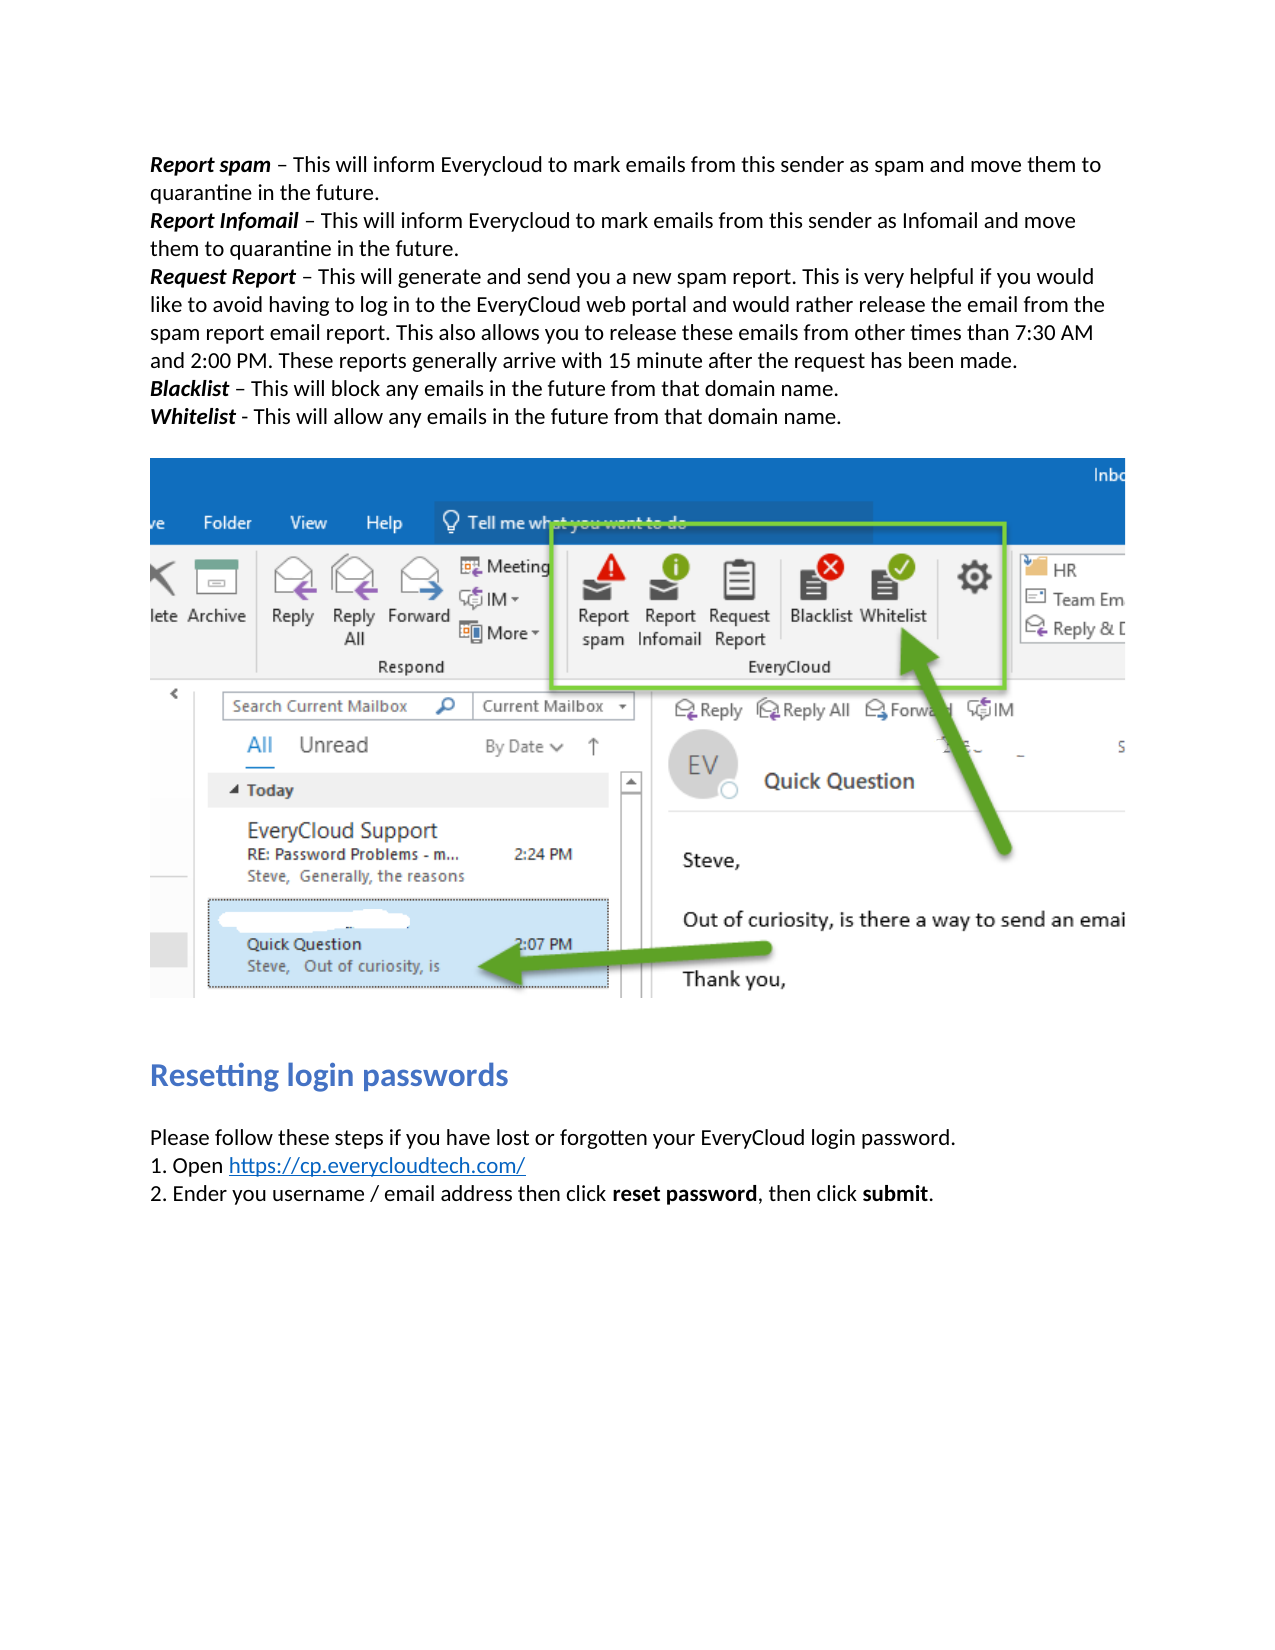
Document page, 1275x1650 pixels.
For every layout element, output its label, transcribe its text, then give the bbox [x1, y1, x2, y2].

text Whitelist - This will allow any emails in the future from that domain name. [150, 402, 1125, 430]
picture [150, 458, 1125, 998]
text Report spam – This will inform Everycloud to mark emails from this sender as spam and move them to quarantine in the future. [150, 150, 1125, 206]
text Please follow these steps if you have lost or forgotten your EveryCloud login password. [150, 1123, 1125, 1151]
text 1. Open https://cp.everycloudtech.com/ [150, 1151, 1125, 1179]
text Resetting login passwords [150, 1054, 1125, 1095]
text 2. Ender you username / email address then click reset password, then click submit. [150, 1179, 1125, 1207]
text Report Infomail – This will inform Everycloud to mark emails from this sender as Infomail and move them to quarantine in the future. [150, 206, 1125, 262]
text Blacklist – This will block any emails in the future from that domain name. [150, 374, 1125, 402]
text Request Report – This will generate and send you a new spam report. This is very helpful if you would like to avoid having to log in to the EveryCloud web portal and would rather release the email from the spam report email report. This also allows you to release these emails from other times than 7:30 AM and 2:00 PM. These reports generally arrive with 15 minute after the request has been made. [150, 262, 1125, 374]
